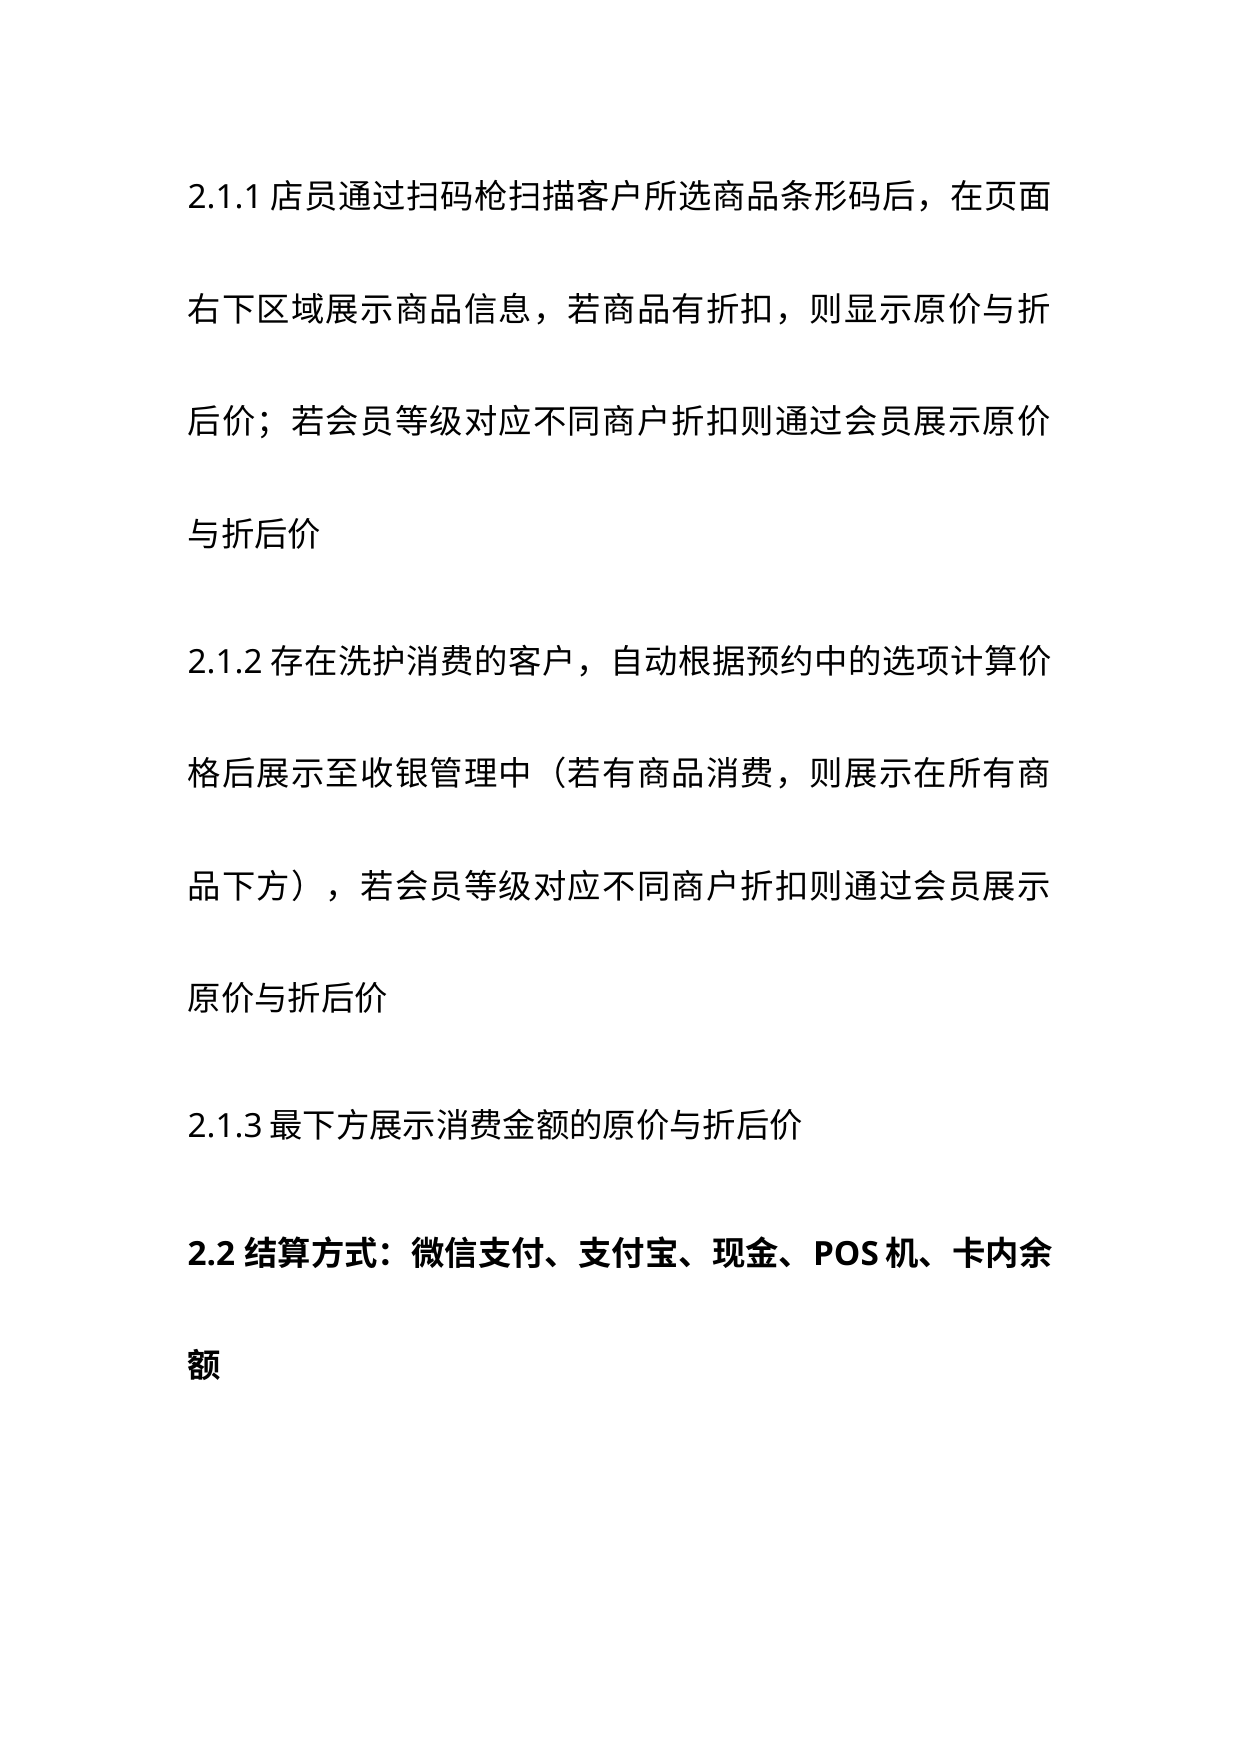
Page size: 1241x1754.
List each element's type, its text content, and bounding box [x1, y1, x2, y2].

subtitle 2.2 结算方式：微信支付、支付宝、现金、POS机、卡内余额 [187, 1218, 1053, 1396]
subtitle 2.1.3最下方展示消费金额的原价与折后价 [187, 1091, 1053, 1156]
subtitle 2.1.1店员通过扫码枪扫描客户所选商品条形码后，在页面右下区域展示商品信息，若商品有折扣，则显示原价与折后价；若会员等级对应不同商户折扣则通过会员展示原价与折后价 [187, 162, 1053, 564]
subtitle 2.1.2存在洗护消费的客户，自动根据预约中的选项计算价格后展示至收银管理中（若有商品消费，则展示在所有商品下方），若会员等级对应不同商户折扣则通过会员展示原价与折后价 [187, 626, 1053, 1028]
